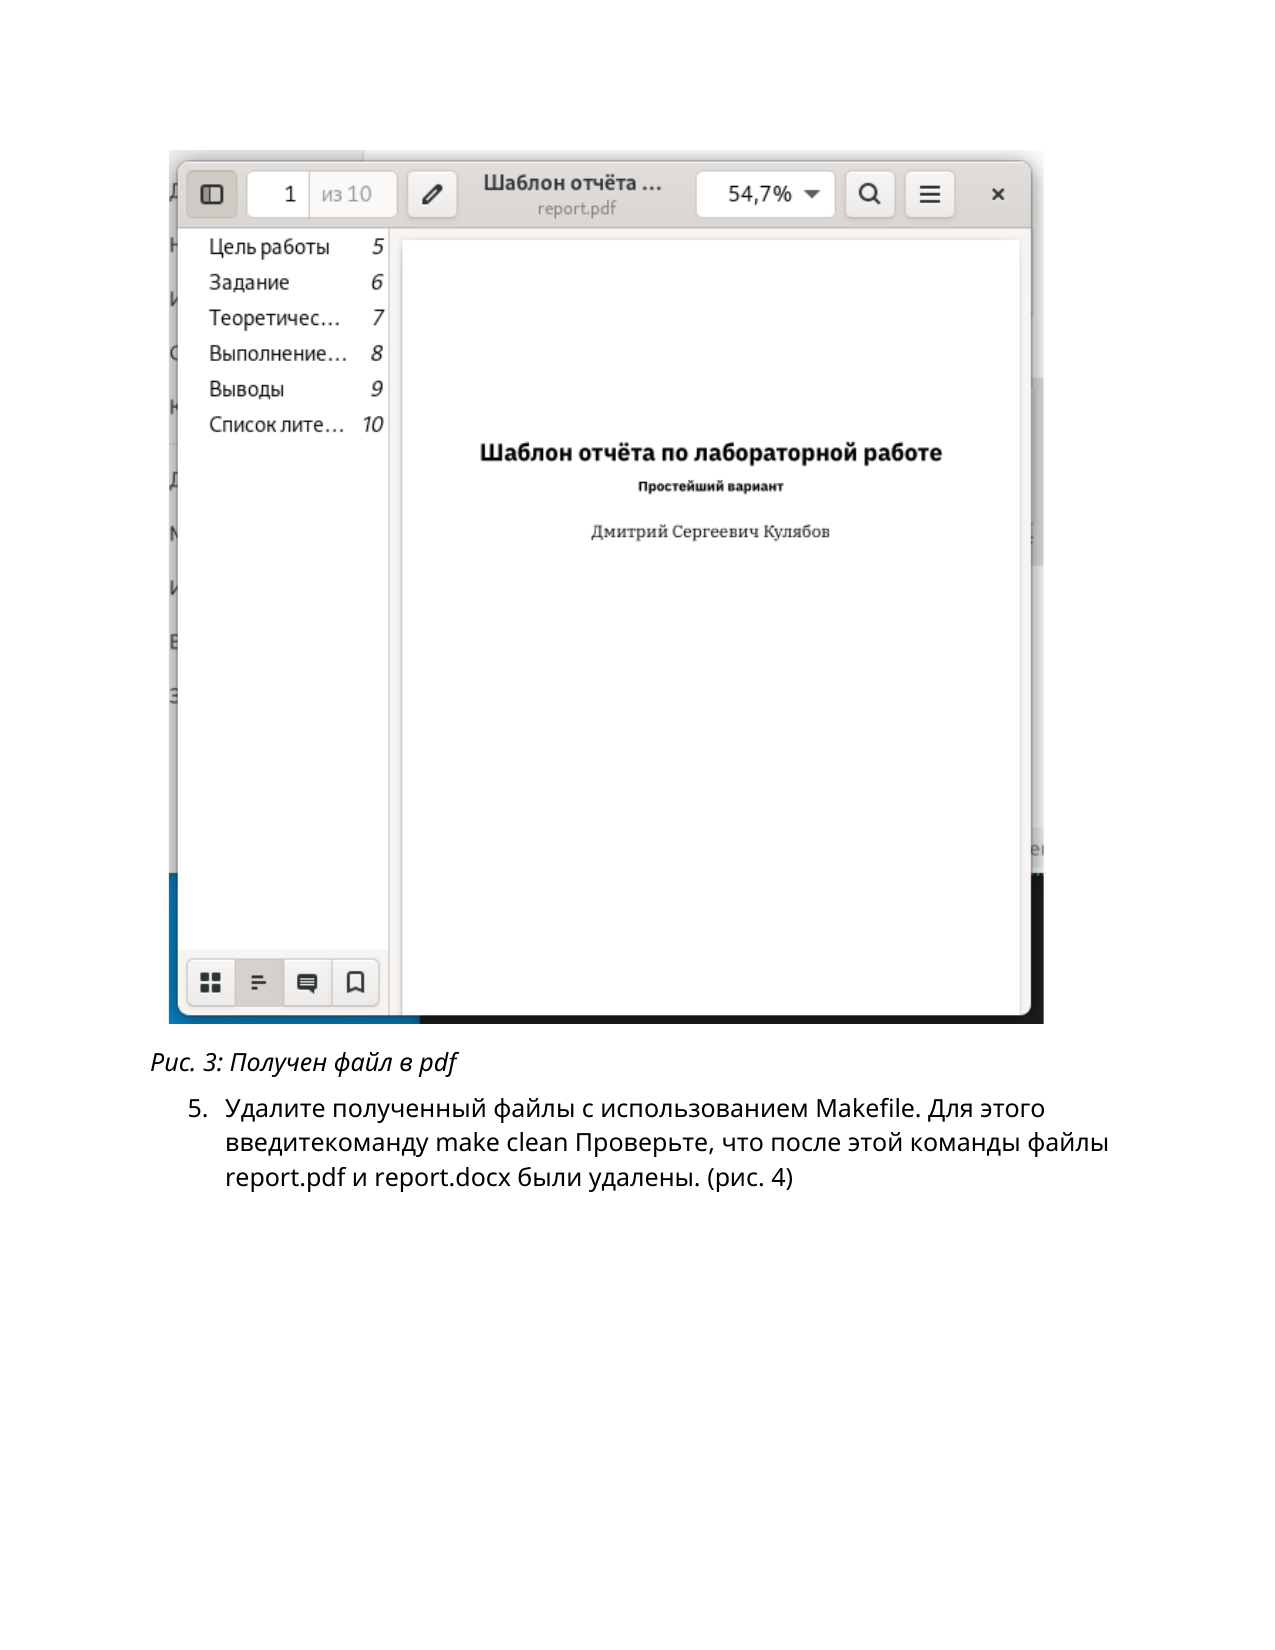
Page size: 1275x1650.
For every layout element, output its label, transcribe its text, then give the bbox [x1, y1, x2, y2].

list Удалите полученный файлы с использованием Makefile. Для этого введитекоманду make clean Проверьте, что после этой команды файлы report.pdf и report.docx были удалены. (рис. 4) [187, 1091, 1125, 1193]
picture [168, 150, 1044, 1024]
text Рис. 3: Получен файл в pdf [150, 1044, 1125, 1078]
